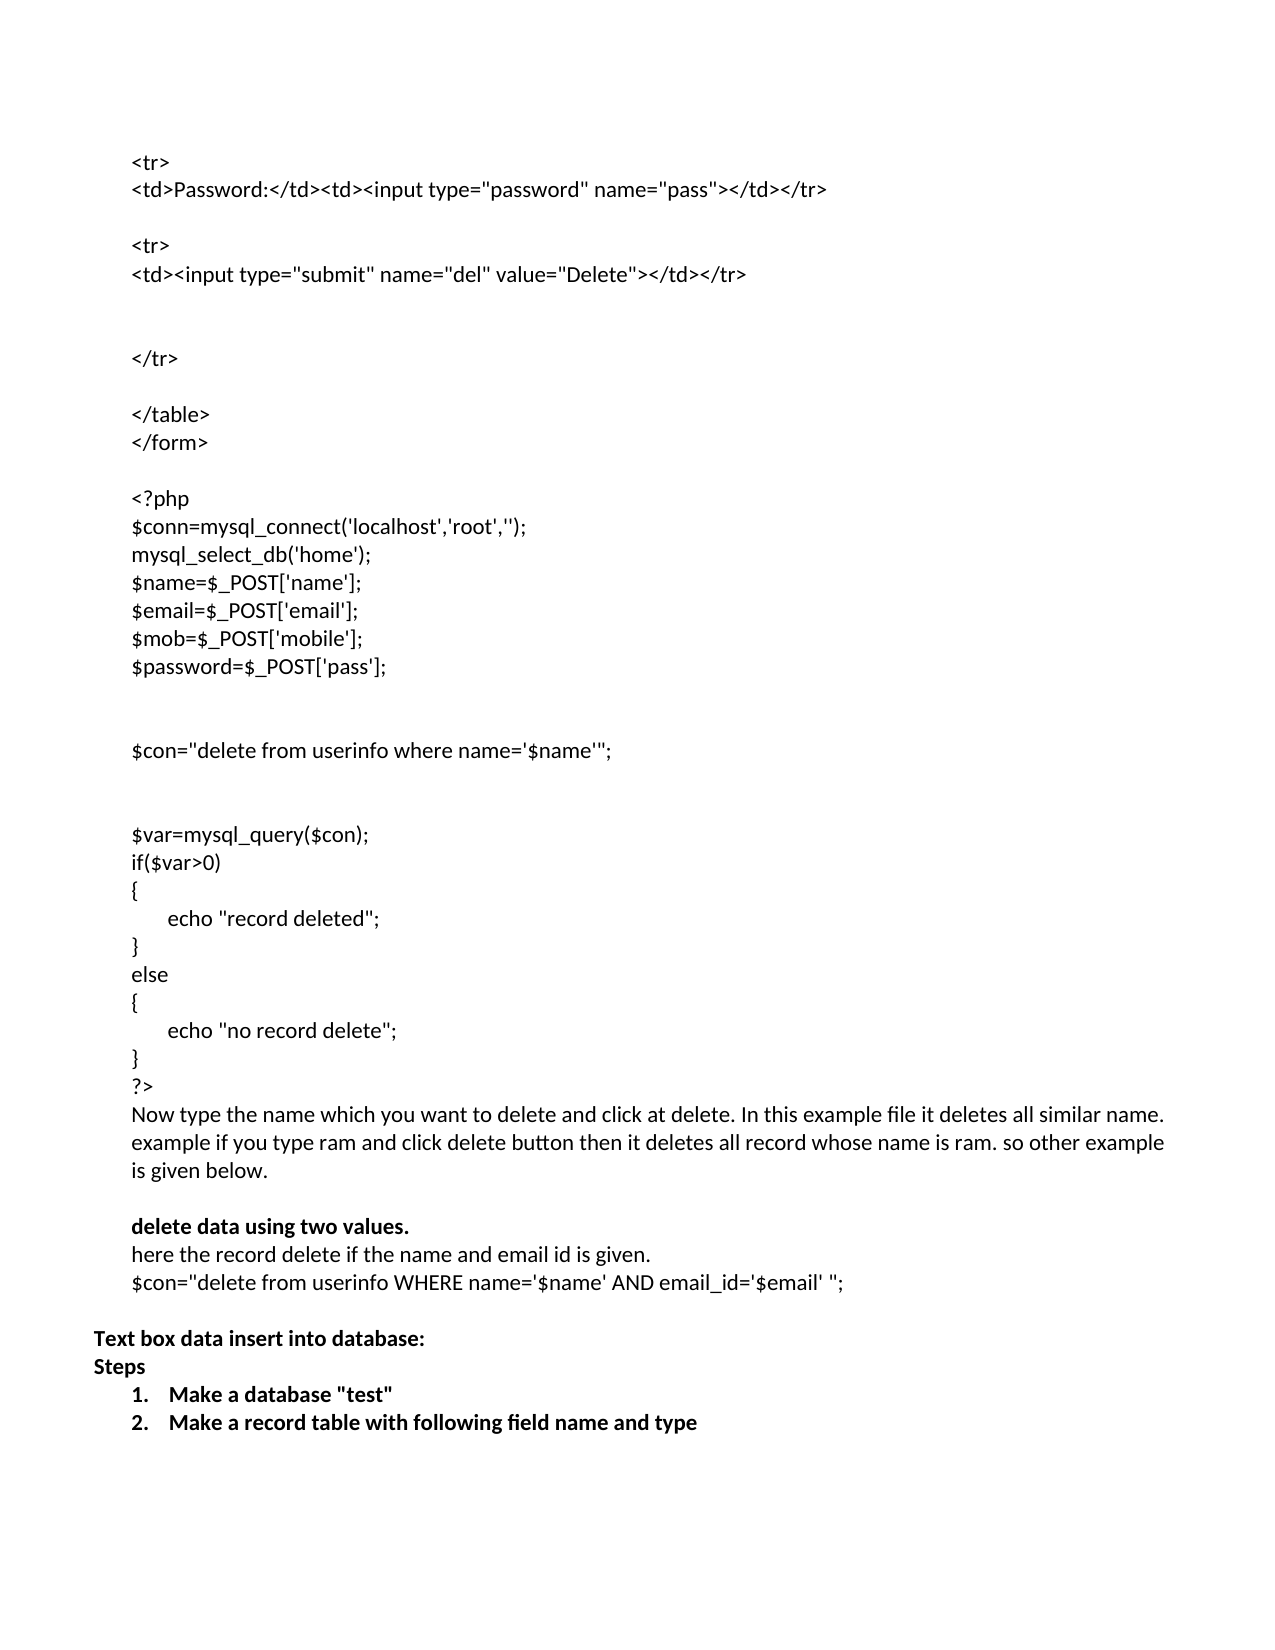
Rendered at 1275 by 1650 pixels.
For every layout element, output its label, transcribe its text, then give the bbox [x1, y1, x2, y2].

text ?> [131, 1072, 1181, 1100]
text Steps [94, 1352, 1181, 1381]
text </table> [131, 400, 1181, 428]
text <td>Password:</td><td><input type="password" name="pass"></td></tr> [131, 176, 1181, 204]
text </form> [131, 428, 1181, 456]
text else [131, 960, 1181, 988]
text } [131, 1044, 1181, 1072]
text <tr> [131, 232, 1181, 260]
text echo "record deleted"; [131, 904, 1181, 932]
text echo "no record delete"; [131, 1016, 1181, 1044]
text Now type the name which you want to delete and click at delete. In this example file it deletes all similar name. example if you type ram and click delete button then it deletes all record whose name is ram. so other example is given below. [131, 1100, 1181, 1184]
text $email=$_POST['email']; [131, 596, 1181, 624]
text <td><input type="submit" name="del" value="Delete"></td></tr> [131, 260, 1181, 288]
text { [131, 988, 1181, 1016]
text $conn=mysql_connect('localhost','root',''); [131, 512, 1181, 540]
text $var=mysql_query($con); [131, 820, 1181, 848]
text { [131, 876, 1181, 904]
text <tr> [131, 148, 1181, 176]
text here the record delete if the name and email id is given. [131, 1240, 1181, 1268]
text <?php [131, 484, 1181, 512]
text delete data using two values. [131, 1212, 1181, 1240]
text $password=$_POST['pass']; [131, 652, 1181, 680]
text mysql_select_db('home'); [131, 540, 1181, 568]
text if($var>0) [131, 848, 1181, 876]
text $name=$_POST['name']; [131, 568, 1181, 596]
text $mob=$_POST['mobile']; [131, 624, 1181, 652]
text } [131, 932, 1181, 960]
text Text box data insert into database: [94, 1324, 1181, 1352]
text $con="delete from userinfo where name='$name'"; [131, 736, 1181, 764]
text </tr> [131, 344, 1181, 372]
text $con="delete from userinfo WHERE name='$name' AND email_id='$email' "; [131, 1268, 1181, 1296]
list Make a database "test" [131, 1381, 1181, 1408]
list Make a record table with following field name and type [131, 1408, 1181, 1437]
